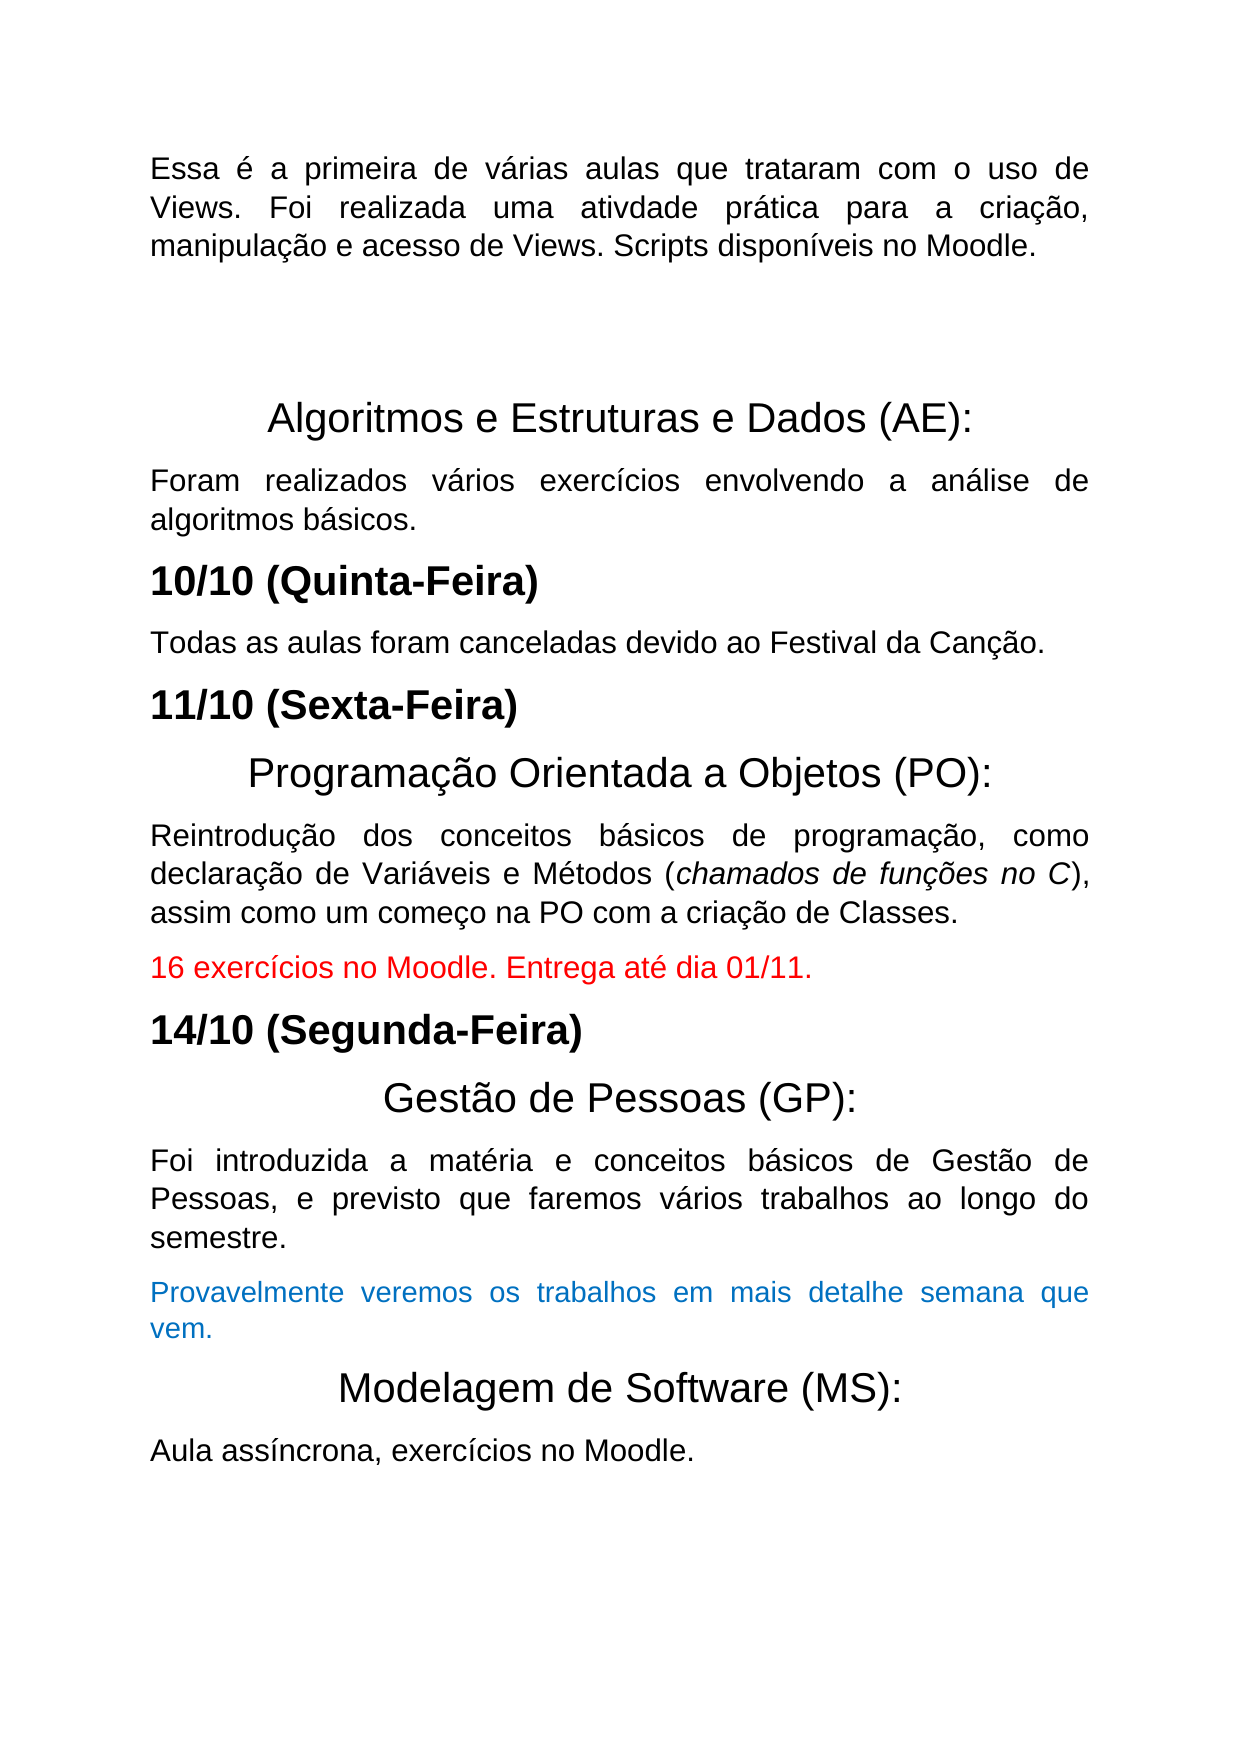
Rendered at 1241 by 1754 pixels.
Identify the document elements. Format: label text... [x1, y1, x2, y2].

text Modelagem de Software (MS): [150, 1363, 1090, 1411]
text 10/10 (Quinta-Feira) [150, 556, 1090, 604]
text Programação Orientada a Objetos (PO): [150, 748, 1090, 796]
text Provavelmente veremos os trabalhos em mais detalhe semana que vem. [150, 1274, 1090, 1344]
text Foi introduzida a matéria e conceitos básicos de Gestão de Pessoas, e previsto que faremos vários trabalhos ao longo do semestre. [150, 1142, 1090, 1255]
text Gestão de Pessoas (GP): [150, 1073, 1090, 1121]
text 16 exercícios no Moodle. Entrega até dia 01/11. [150, 949, 1090, 986]
text 11/10 (Sexta-Feira) [150, 680, 1090, 728]
text Aula assíncrona, exercícios no Moodle. [150, 1432, 1090, 1468]
text Foram realizados vários exercícios envolvendo a análise de algoritmos básicos. [150, 462, 1090, 537]
text Algoritmos e Estruturas e Dados (AE): [150, 394, 1090, 442]
text Reintrodução dos conceitos básicos de programação, como declaração de Variáveis e Métodos (chamados de funções no C), assim como um começo na PO com a criação de Classes. [150, 817, 1090, 930]
text 14/10 (Segunda-Feira) [150, 1005, 1090, 1053]
text Todas as aulas foram canceladas devido ao Festival da Canção. [150, 624, 1090, 661]
